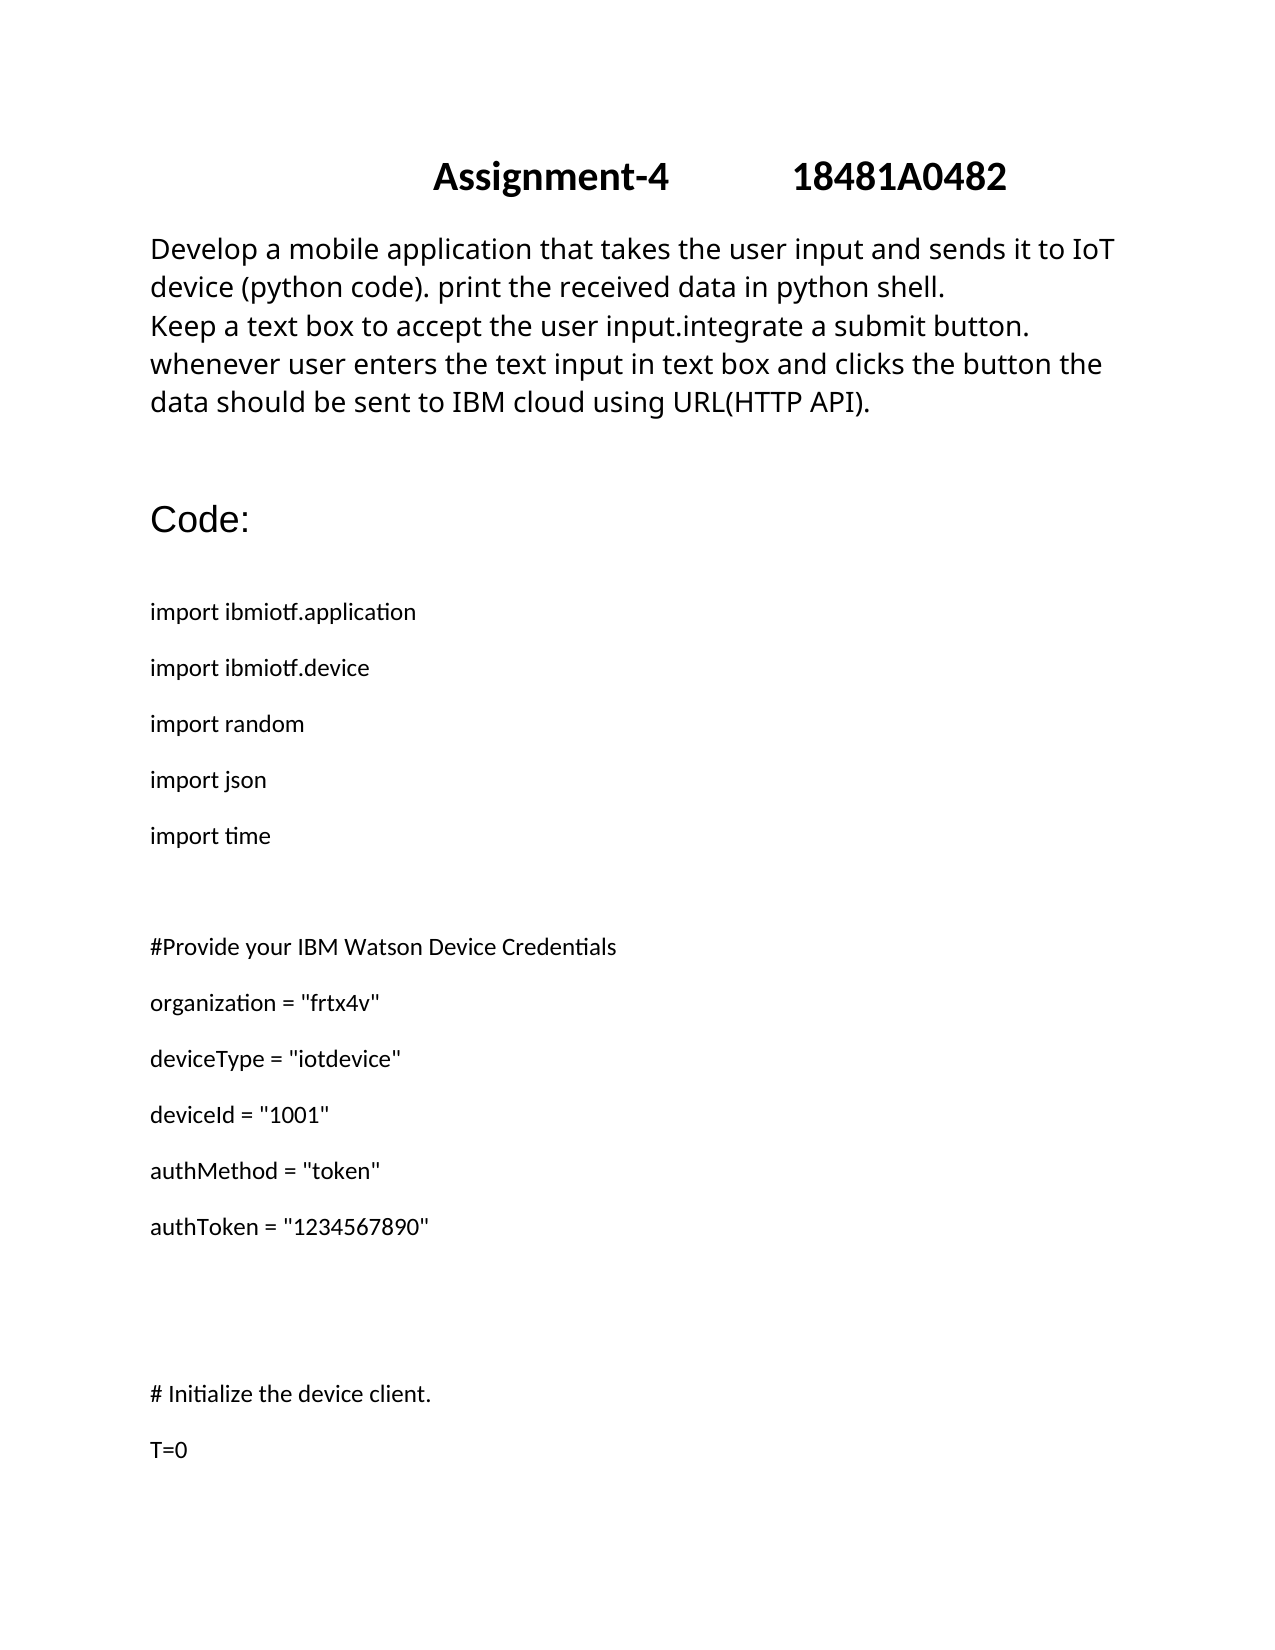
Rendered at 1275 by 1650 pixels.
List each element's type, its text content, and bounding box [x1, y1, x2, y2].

text # Initialize the device client. [150, 1378, 1125, 1409]
text organization = "frtx4v" [150, 987, 1125, 1018]
text Code: [150, 498, 1125, 541]
text import ibmiotf.device [150, 652, 1125, 683]
text import random [150, 708, 1125, 739]
text deviceId = "1001" [150, 1099, 1125, 1129]
text Assignment-4 18481A0482 [150, 150, 1125, 201]
text import ibmiotf.application [150, 597, 1125, 627]
text Develop a mobile application that takes the user input and sends it to IoT device (python code). print the received data in python shell. [946, 229, 1125, 306]
text deviceType = "iotdevice" [150, 1043, 1125, 1074]
text import json [150, 764, 1125, 794]
text authToken = "1234567890" [150, 1211, 1125, 1241]
text #Provide your IBM Watson Device Credentials [150, 932, 1125, 962]
text whenever user enters the text input in text box and clicks the button the data should be sent to IBM cloud using URL(HTTP API). [150, 344, 1125, 421]
text import time [150, 820, 1125, 850]
text Keep a text box to accept the user input.integrate a submit button. [150, 306, 1125, 344]
text authMethod = "token" [150, 1155, 1125, 1185]
text T=0 [150, 1434, 1125, 1464]
